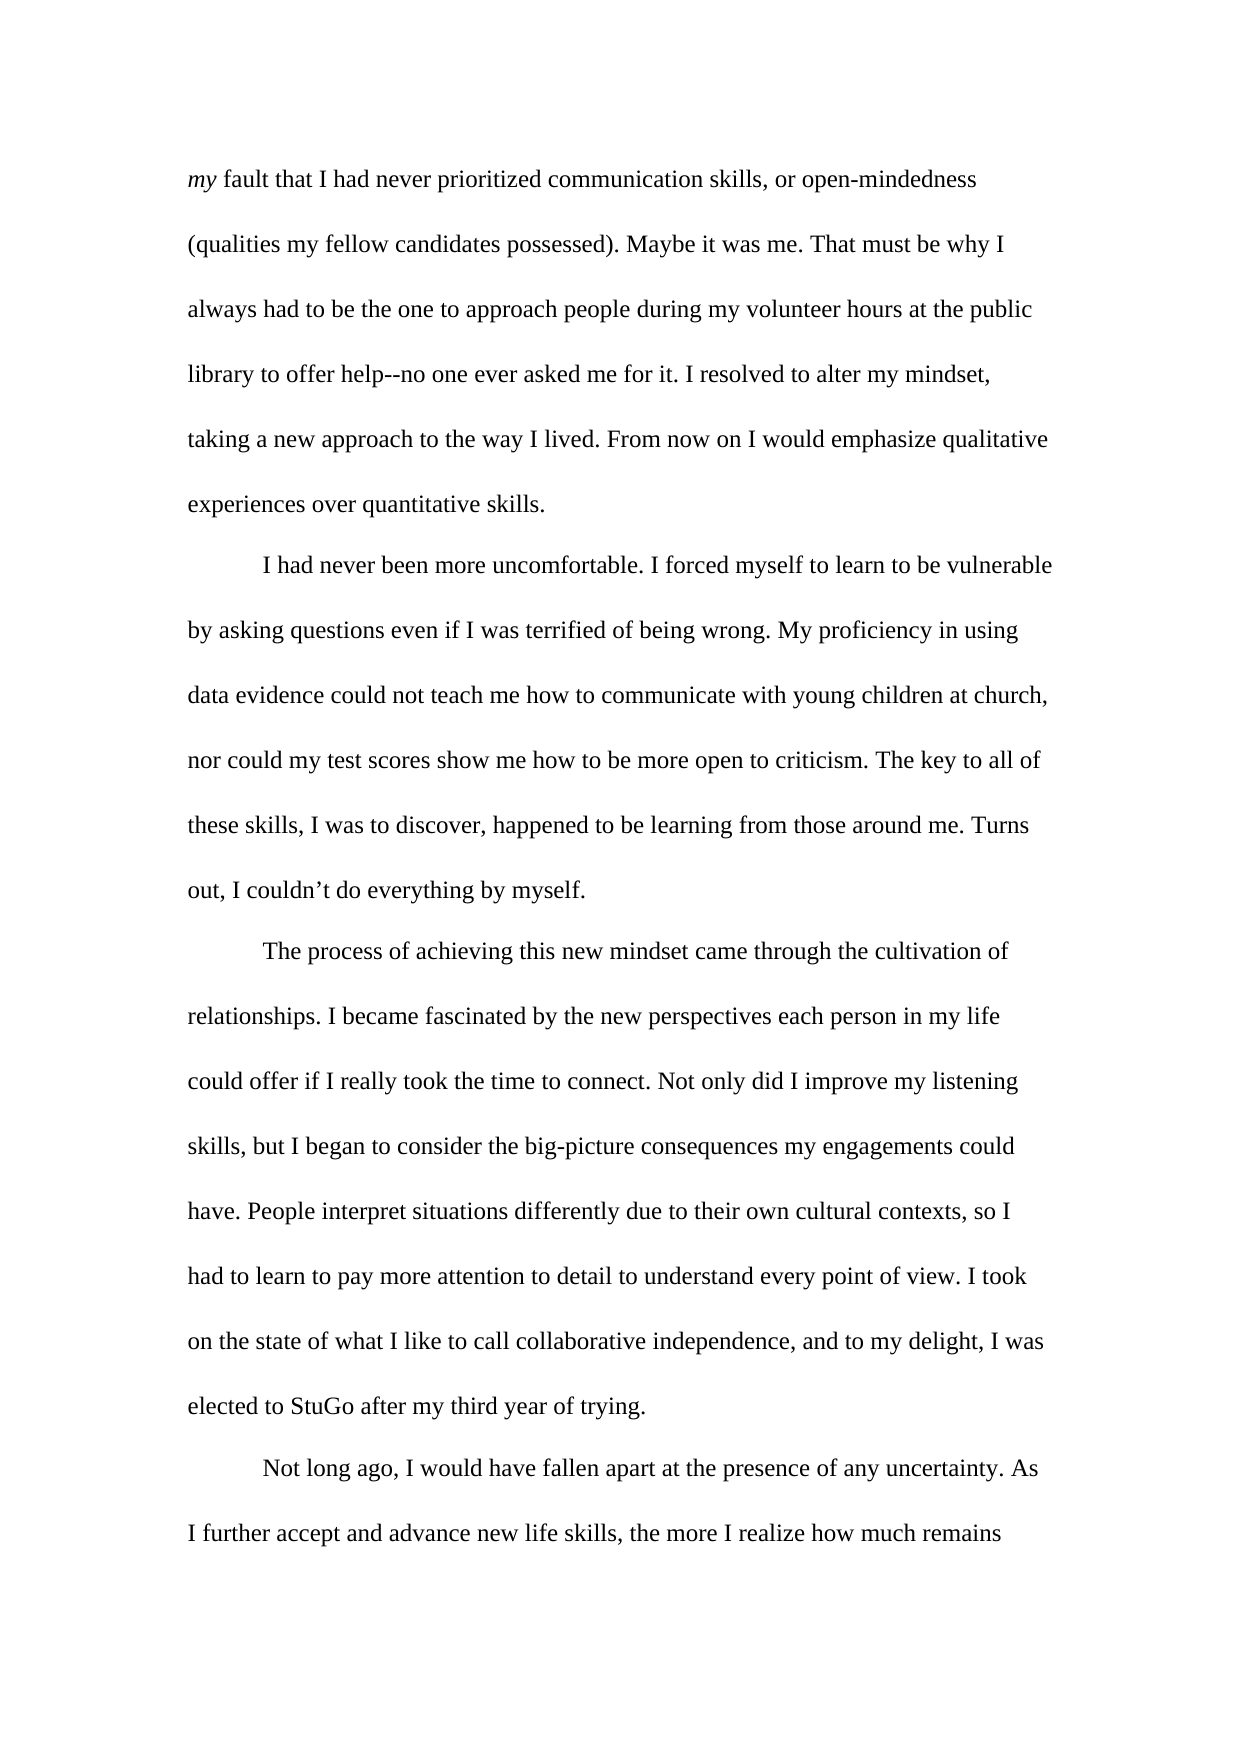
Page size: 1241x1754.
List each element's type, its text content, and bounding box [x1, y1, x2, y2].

text I had never been more uncomfortable. I forced myself to learn to be vulnerable by asking questions even if I was terrified of being wrong. My proficiency in using data evidence could not teach me how to communicate with young children at church, nor could my test scores show me how to be more open to criticism. The key to all of these skills, I was to discover, happened to be learning from those around me. Turns out, I couldn’t do everything by myself. [187, 548, 1053, 906]
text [187, 162, 1053, 519]
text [187, 1451, 1053, 1548]
text The process of achieving this new mindset came through the cultivation of relationships. I became fascinated by the new perspectives each person in my life could offer if I really took the time to connect. Not only did I improve my listening skills, but I began to consider the big-picture consequences my engagements could have. People interpret situations differently due to their own cultural contexts, so I had to learn to pay more attention to detail to understand every point of view. I took on the state of what I like to call collaborative independence, and to my delight, I was elected to StuGo after my third year of trying. [187, 934, 1053, 1422]
